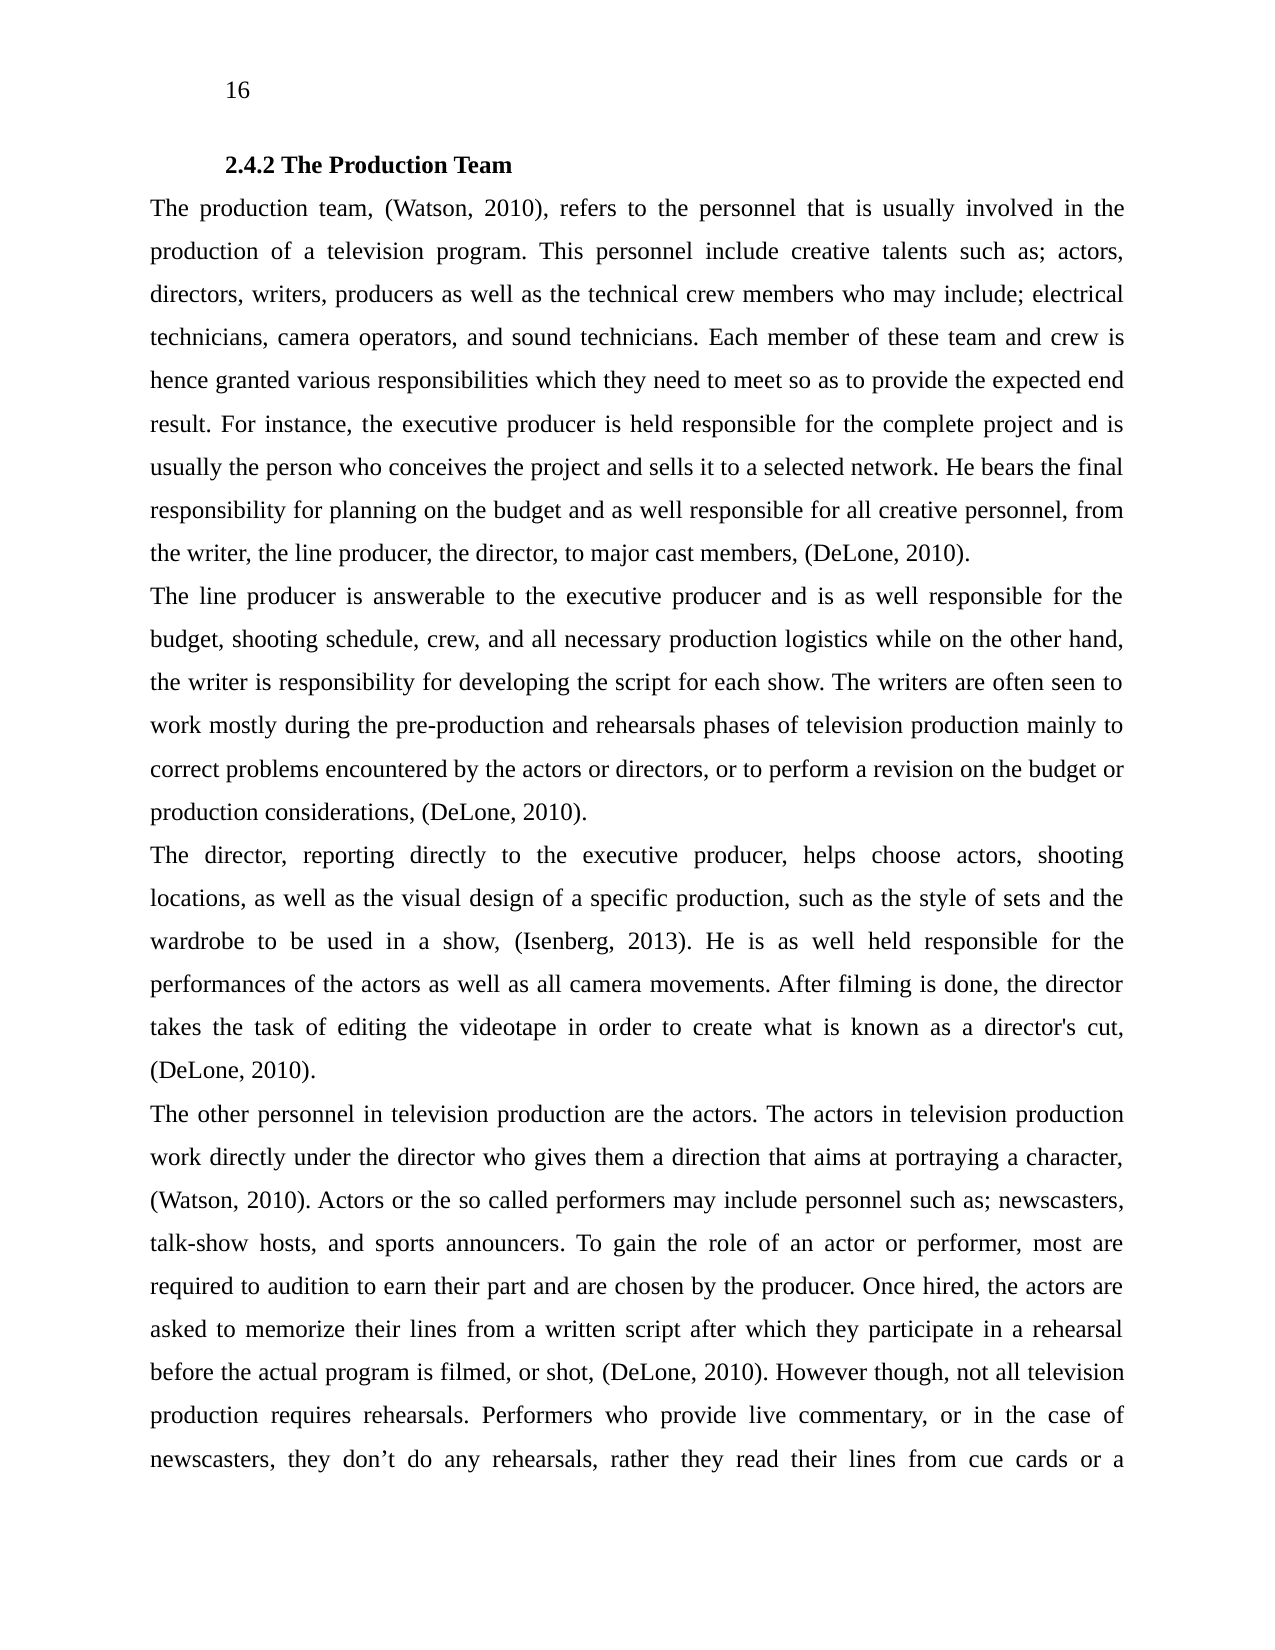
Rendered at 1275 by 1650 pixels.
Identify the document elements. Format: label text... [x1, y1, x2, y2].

text The director, reporting directly to the executive producer, helps choose actors, shooting locations, as well as the visual design of a specific production, such as the style of sets and the wardrobe to be used in a show, . He is as well held responsible for the performances of the actors as well as all camera movements. After filming is done, the director takes the task of editing the videotape in order to create what is known as a director's cut, . [150, 840, 1125, 1084]
text The line producer is answerable to the executive producer and is as well responsible for the budget, shooting schedule, crew, and all necessary production logistics while on the other hand, the writer is responsibility for developing the script for each show. The writers are often seen to work mostly during the pre-production and rehearsals phases of television production mainly to correct problems encountered by the actors or directors, or to perform a revision on the budget or production considerations, . [150, 581, 1125, 826]
subtitle 2.4.2 The Production Team [150, 150, 1125, 179]
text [150, 1099, 1125, 1472]
text The production team, , refers to the personnel that is usually involved in the production of a television program. This personnel include creative talents such as; actors, directors, writers, producers as well as the technical crew members who may include; electrical technicians, camera operators, and sound technicians. Each member of these team and crew is hence granted various responsibilities which they need to meet so as to provide the expected end result. For instance, the executive producer is held responsible for the complete project and is usually the person who conceives the project and sells it to a selected network. He bears the final responsibility for planning on the budget and as well responsible for all creative personnel, from the writer, the line producer, the director, to major cast members, . [150, 193, 1125, 366]
text The production team, , refers to the personnel that is usually involved in the production of a television program. This personnel include creative talents such as; actors, directors, writers, producers as well as the technical crew members who may include; electrical technicians, camera operators, and sound technicians. Each member of these team and crew is hence granted various responsibilities which they need to meet so as to provide the expected end result. For instance, the executive producer is held responsible for the complete project and is usually the person who conceives the project and sells it to a selected network. He bears the final responsibility for planning on the budget and as well responsible for all creative personnel, from the writer, the line producer, the director, to major cast members, . [150, 394, 1125, 567]
